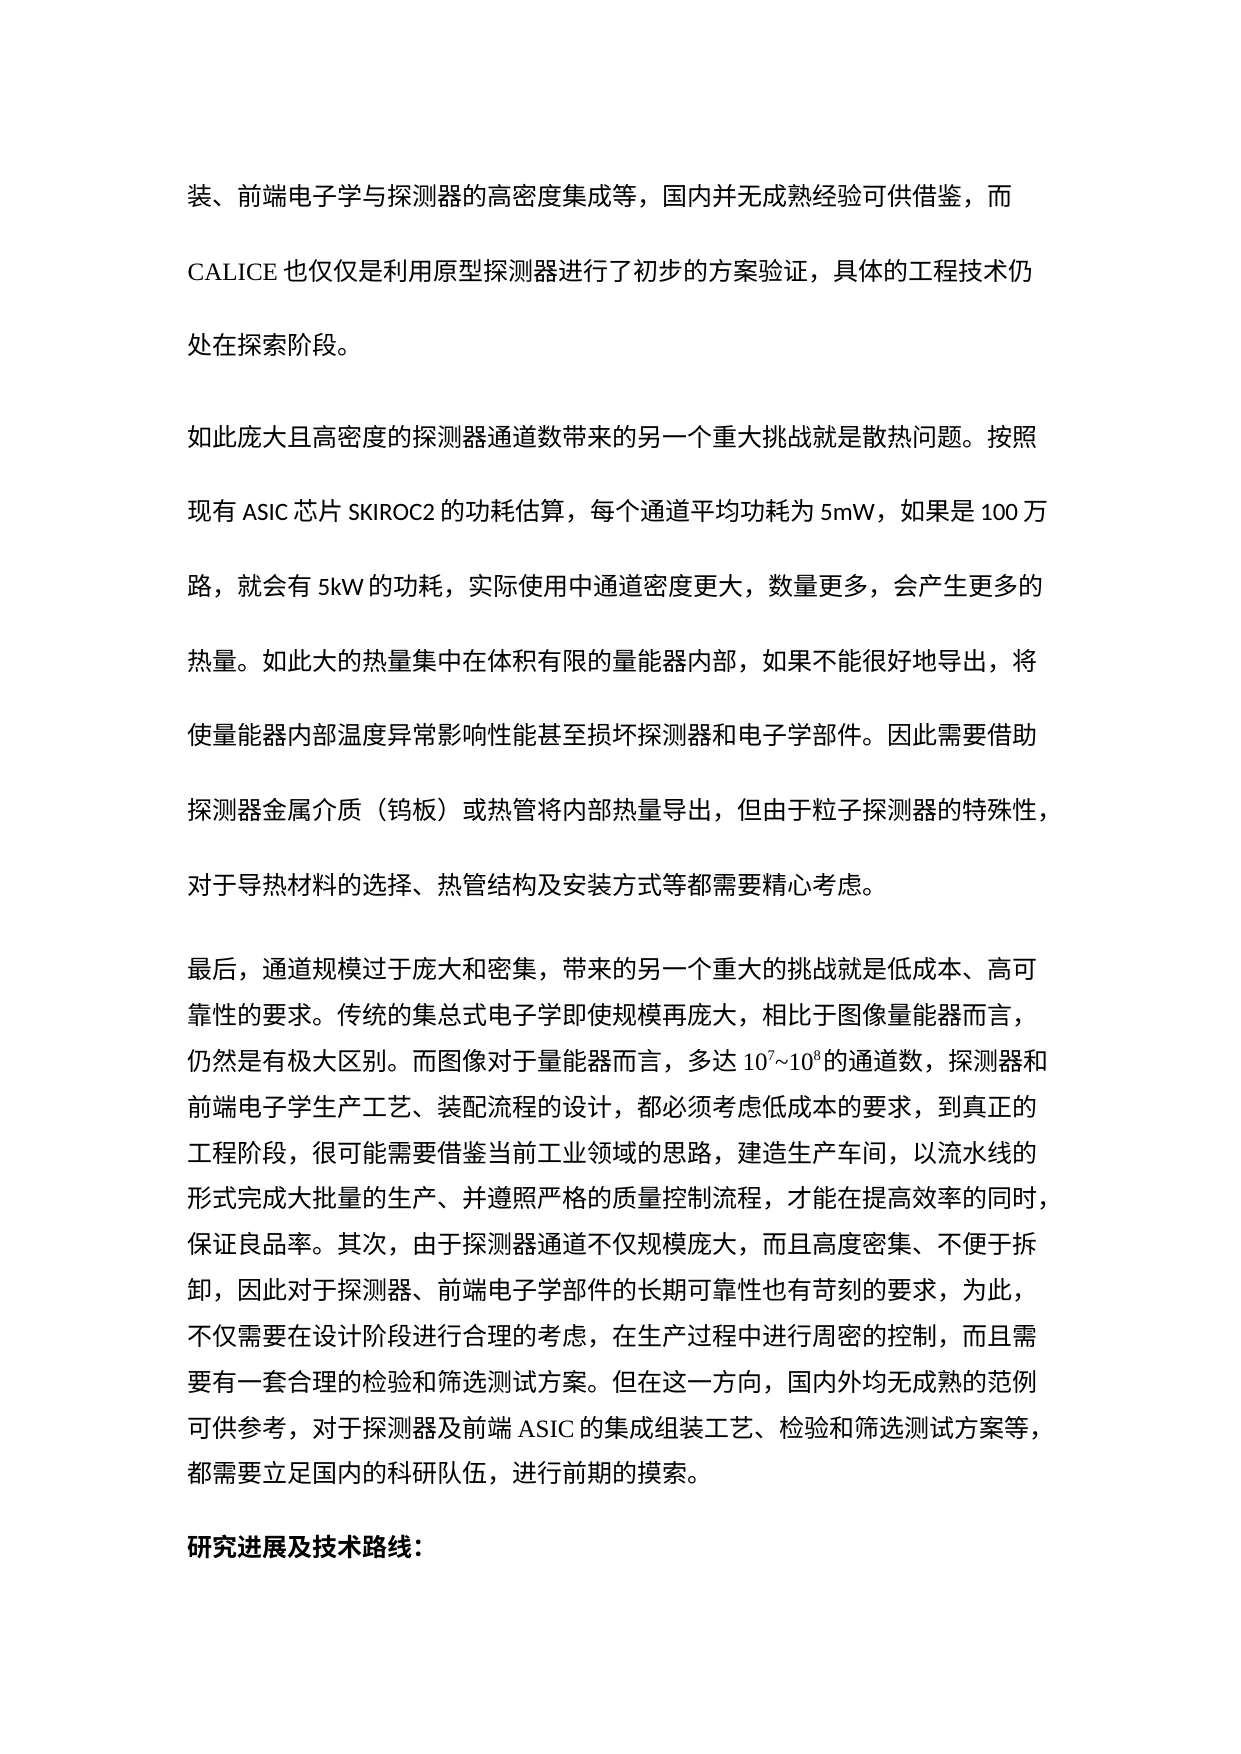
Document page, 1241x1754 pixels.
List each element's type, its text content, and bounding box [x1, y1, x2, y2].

text 最后，通道规模过于庞大和密集，带来的另一个重大的挑战就是低成本、高可靠性的要求。传统的集总式电子学即使规模再庞大，相比于图像量能器而言，仍然是有极大区别。而图像对于量能器而言，多达107~108的通道数，探测器和前端电子学生产工艺、装配流程的设计，都必须考虑低成本的要求，到真正的工程阶段，很可能需要借鉴当前工业领域的思路，建造生产车间，以流水线的形式完成大批量的生产、并遵照严格的质量控制流程，才能在提高效率的同时，保证良品率。其次，由于探测器通道不仅规模庞大，而且高度密集、不便于拆卸，因此对于探测器、前端电子学部件的长期可靠性也有苛刻的要求，为此，不仅需要在设计阶段进行合理的考虑，在生产过程中进行周密的控制，而且需要有一套合理的检验和筛选测试方案。但在这一方向，国内外均无成熟的范例可供参考，对于探测器及前端ASIC的集成组装工艺、检验和筛选测试方案等，都需要立足国内的科研队伍，进行前期的摸索。 [187, 942, 1053, 1492]
text 研究进展及技术路线： [187, 1513, 1053, 1578]
text 如此庞大且高密度的探测器通道数带来的另一个重大挑战就是散热问题。按照现有ASIC芯片SKIROC2的功耗估算，每个通道平均功耗为5mW，如果是100万路，就会有5kW的功耗，实际使用中通道密度更大，数量更多，会产生更多的热量。如此大的热量集中在体积有限的量能器内部，如果不能很好地导出，将使量能器内部温度异常影响性能甚至损坏探测器和电子学部件。因此需要借助探测器金属介质（钨板）或热管将内部热量导出，但由于粒子探测器的特殊性，对于导热材料的选择、热管结构及安装方式等都需要精心考虑。 [187, 403, 1053, 916]
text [187, 162, 1053, 376]
